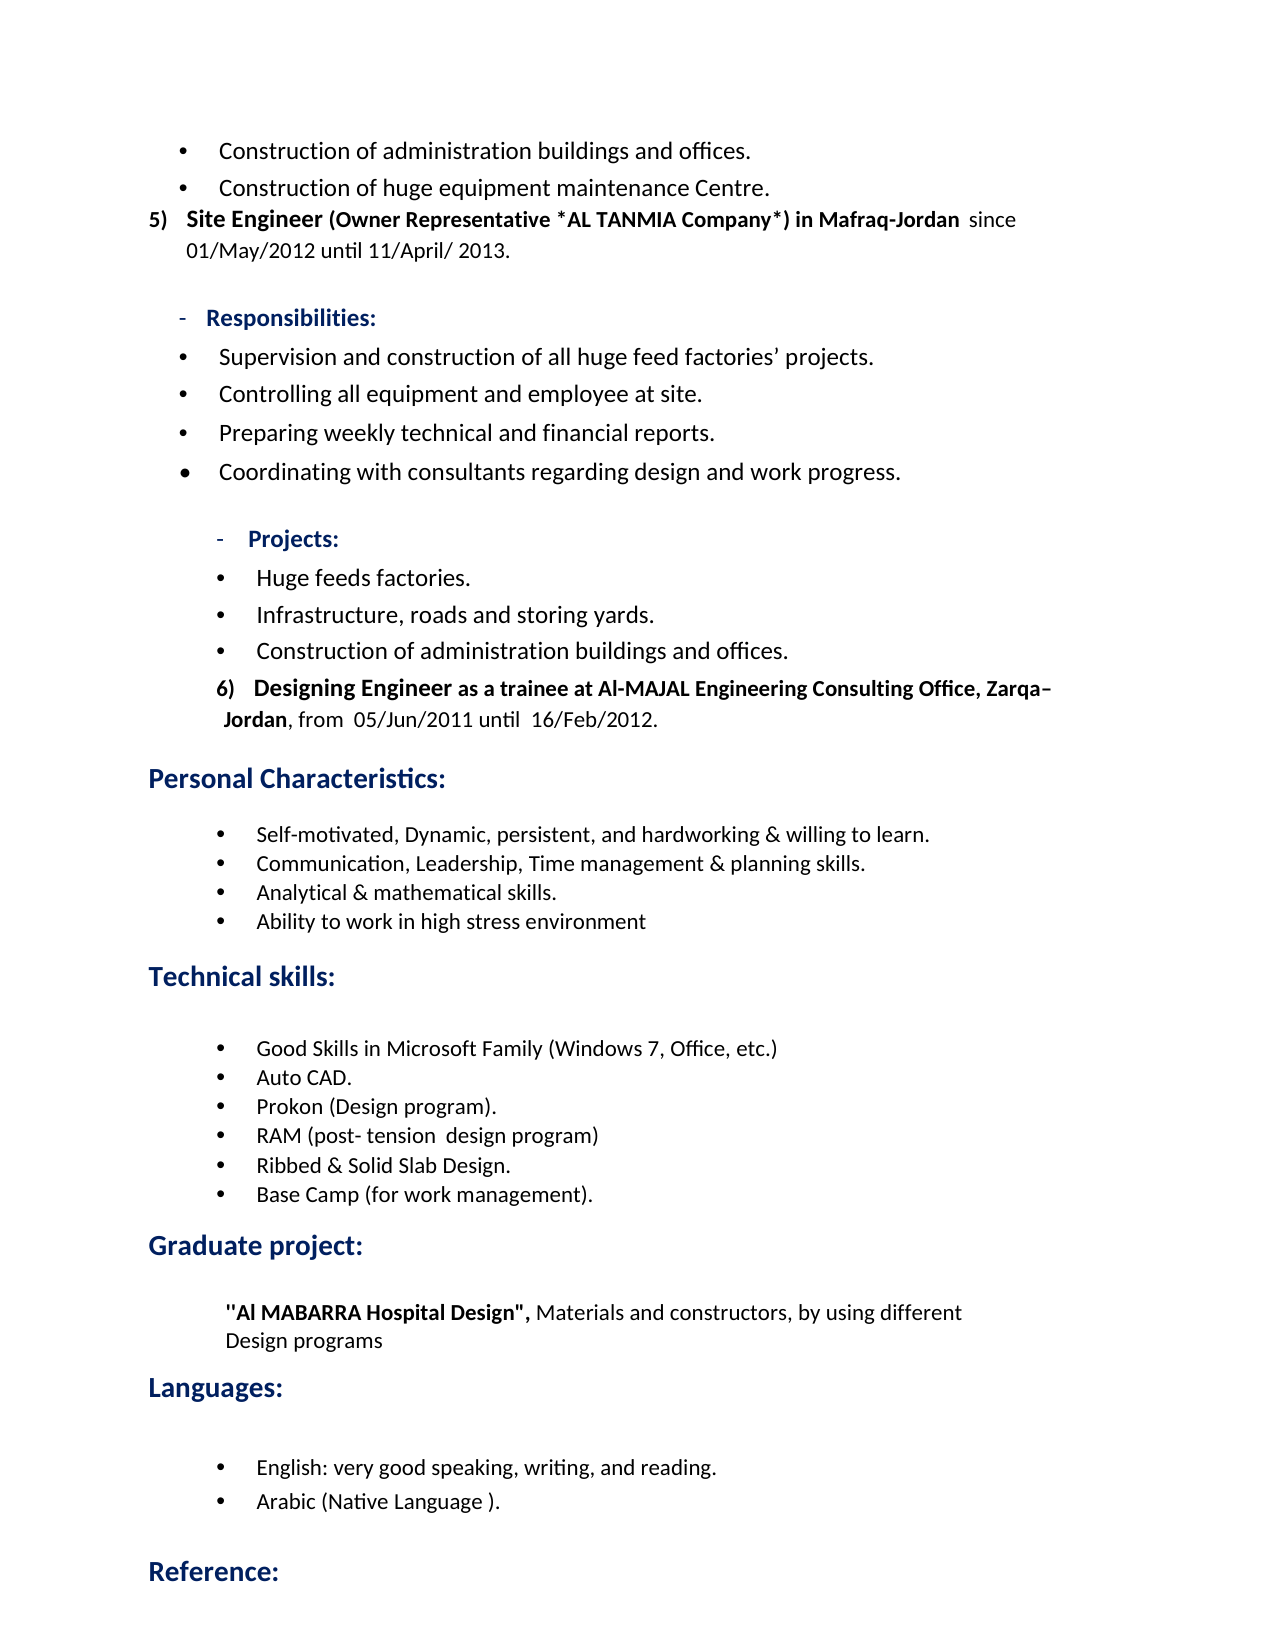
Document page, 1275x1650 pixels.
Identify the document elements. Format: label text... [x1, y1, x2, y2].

text 01/May/2012 until 11/April/ 2013. [186, 236, 1096, 264]
text 6) Designing Engineer as a trainee at Al-MAJAL Engineering Consulting Office, Zarqa– [216, 672, 1096, 702]
text • Self-motivated, Dynamic, persistent, and hardworking & willing to learn. [216, 818, 1096, 848]
text • Preparing weekly technical and financial reports. [178, 417, 1096, 448]
text - Projects: [216, 523, 1096, 554]
text • Prokon (Design program). [216, 1091, 1096, 1120]
text • Supervision and construction of all huge feed factories’ projects. [178, 341, 1096, 372]
text • Communication, Leadership, Time management & planning skills. [216, 848, 1096, 877]
text • Huge feeds factories. [216, 563, 1096, 593]
text • English: very good speaking, writing, and reading. [216, 1452, 1096, 1481]
text • Arabic (Native Language ). [216, 1486, 1096, 1515]
text - Responsibilities: [178, 302, 1096, 332]
text 5) Site Engineer (Owner Representative *AL TANMIA Company*) in Mafraq-Jordan since [148, 203, 1096, 233]
text • Infrastructure, roads and storing yards. [216, 599, 1096, 629]
text • Coordinating with consultants regarding design and work progress. [178, 457, 1096, 487]
text • Auto CAD. [216, 1062, 1096, 1091]
text • Good Skills in Microsoft Family (Windows 7, Office, etc.) [216, 1033, 1096, 1062]
text ''Al MABARRA Hospital Design", Materials and constructors, by using different Design programs [225, 1298, 1026, 1354]
text Reference: [148, 1553, 1096, 1589]
text • Ability to work in high stress environment [216, 906, 1096, 935]
text • Ribbed & Solid Slab Design. [216, 1149, 1096, 1179]
text • Analytical & mathematical skills. [216, 877, 1096, 906]
text • Construction of administration buildings and offices. [216, 636, 1096, 666]
text Languages: [148, 1369, 1096, 1405]
text Graduate project: [148, 1227, 1096, 1262]
text • Construction of huge equipment maintenance Centre. [178, 172, 1096, 203]
text Technical skills: [148, 958, 1096, 993]
text Jordan, from 05/Jun/2011 until 16/Feb/2012. [223, 705, 1096, 733]
text • Construction of administration buildings and offices. [178, 135, 1096, 166]
text • Base Camp (for work management). [216, 1179, 1096, 1208]
text • RAM (post- tension design program) [216, 1120, 1096, 1149]
text • Controlling all equipment and employee at site. [178, 378, 1096, 408]
text Personal Characteristics: [148, 760, 1096, 796]
